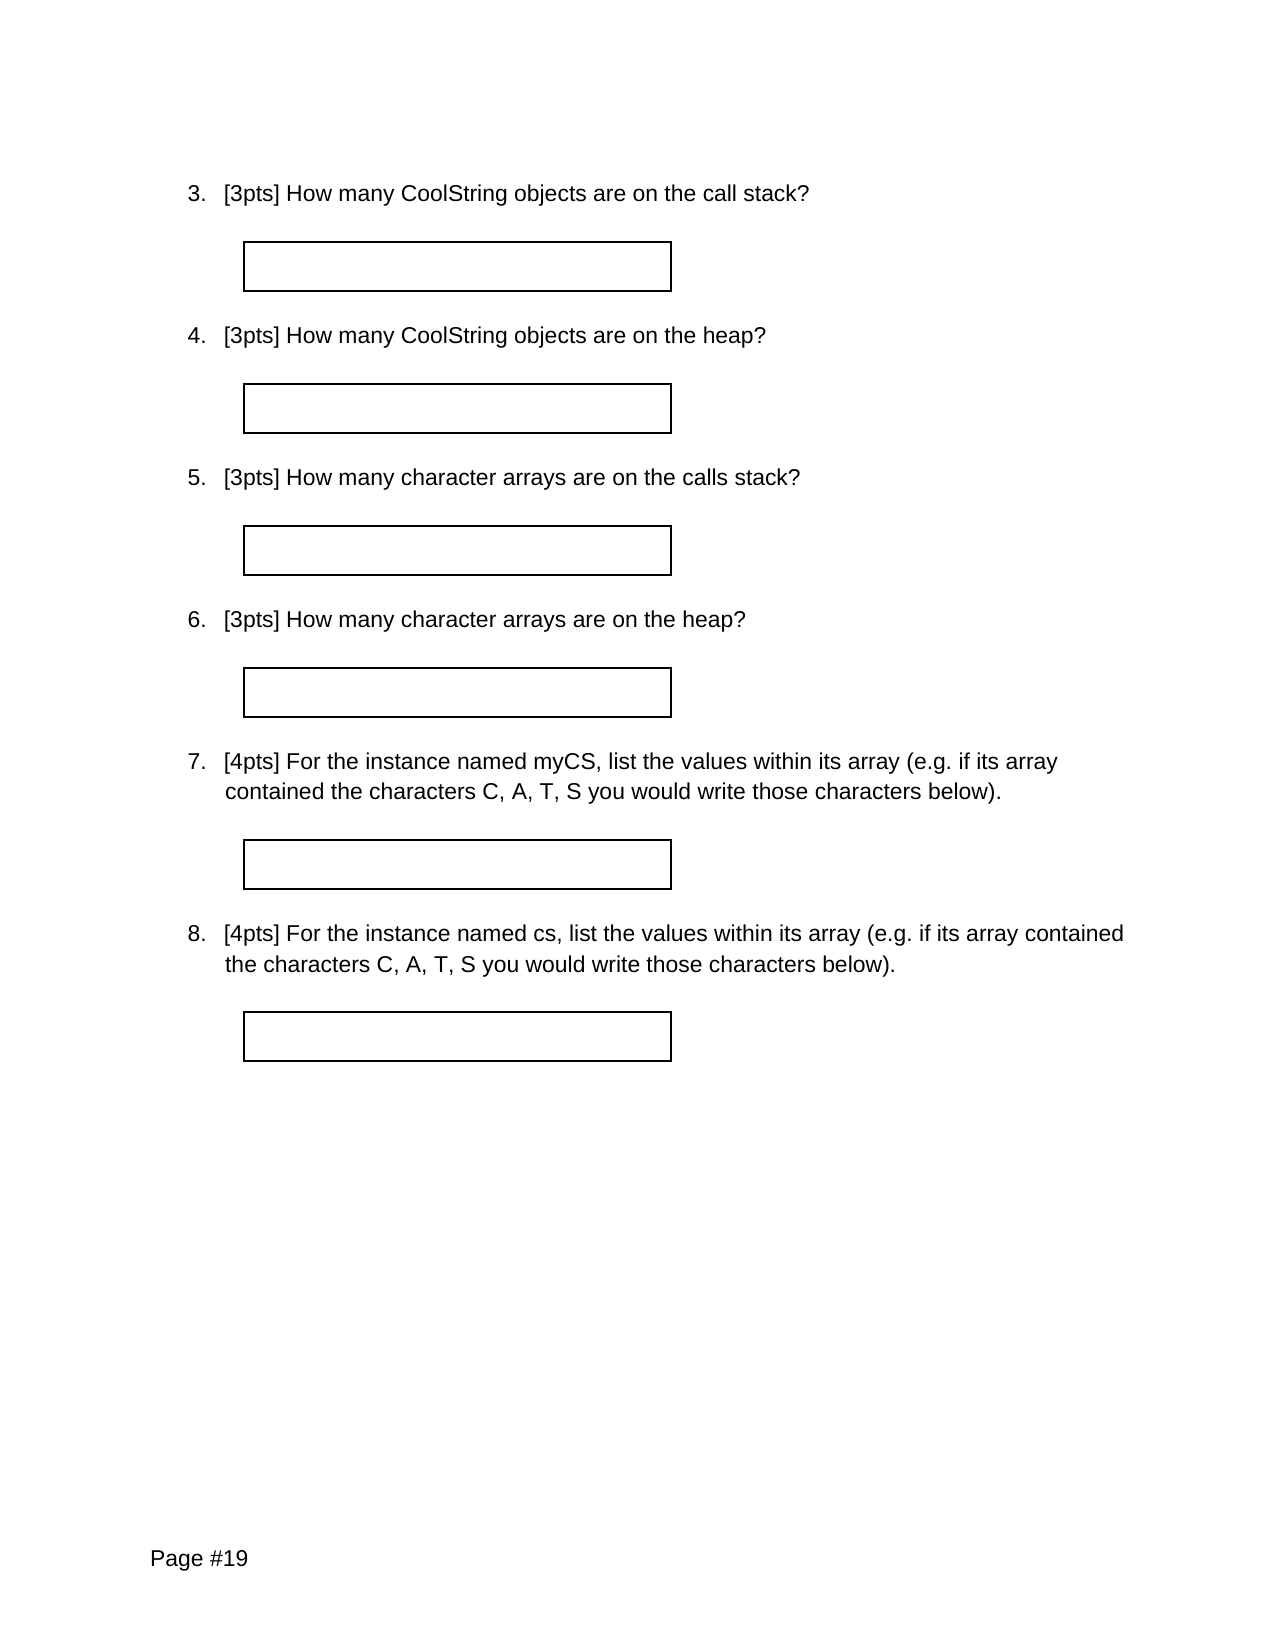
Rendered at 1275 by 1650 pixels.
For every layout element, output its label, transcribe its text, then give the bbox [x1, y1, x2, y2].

table_header [245, 841, 670, 888]
table_header [245, 385, 670, 432]
table_header [245, 1013, 670, 1060]
list [3pts] How many CoolString objects are on the call stack? [187, 180, 1125, 207]
list [3pts] How many character arrays are on the heap? [187, 606, 1125, 632]
list [3pts] How many CoolString objects are on the heap? [187, 322, 1125, 348]
table_header [245, 243, 670, 290]
list [4pts] For the instance named myCS, list the values within its array (e.g. if its array contained the characters C, A, T, S you would write those characters below). [187, 748, 1125, 805]
list [3pts] How many character arrays are on the calls stack? [187, 464, 1125, 491]
table_header [245, 527, 670, 574]
table_header [245, 669, 670, 716]
list [4pts] For the instance named cs, list the values within its array (e.g. if its array contained the characters C, A, T, S you would write those characters below). [187, 920, 1125, 977]
